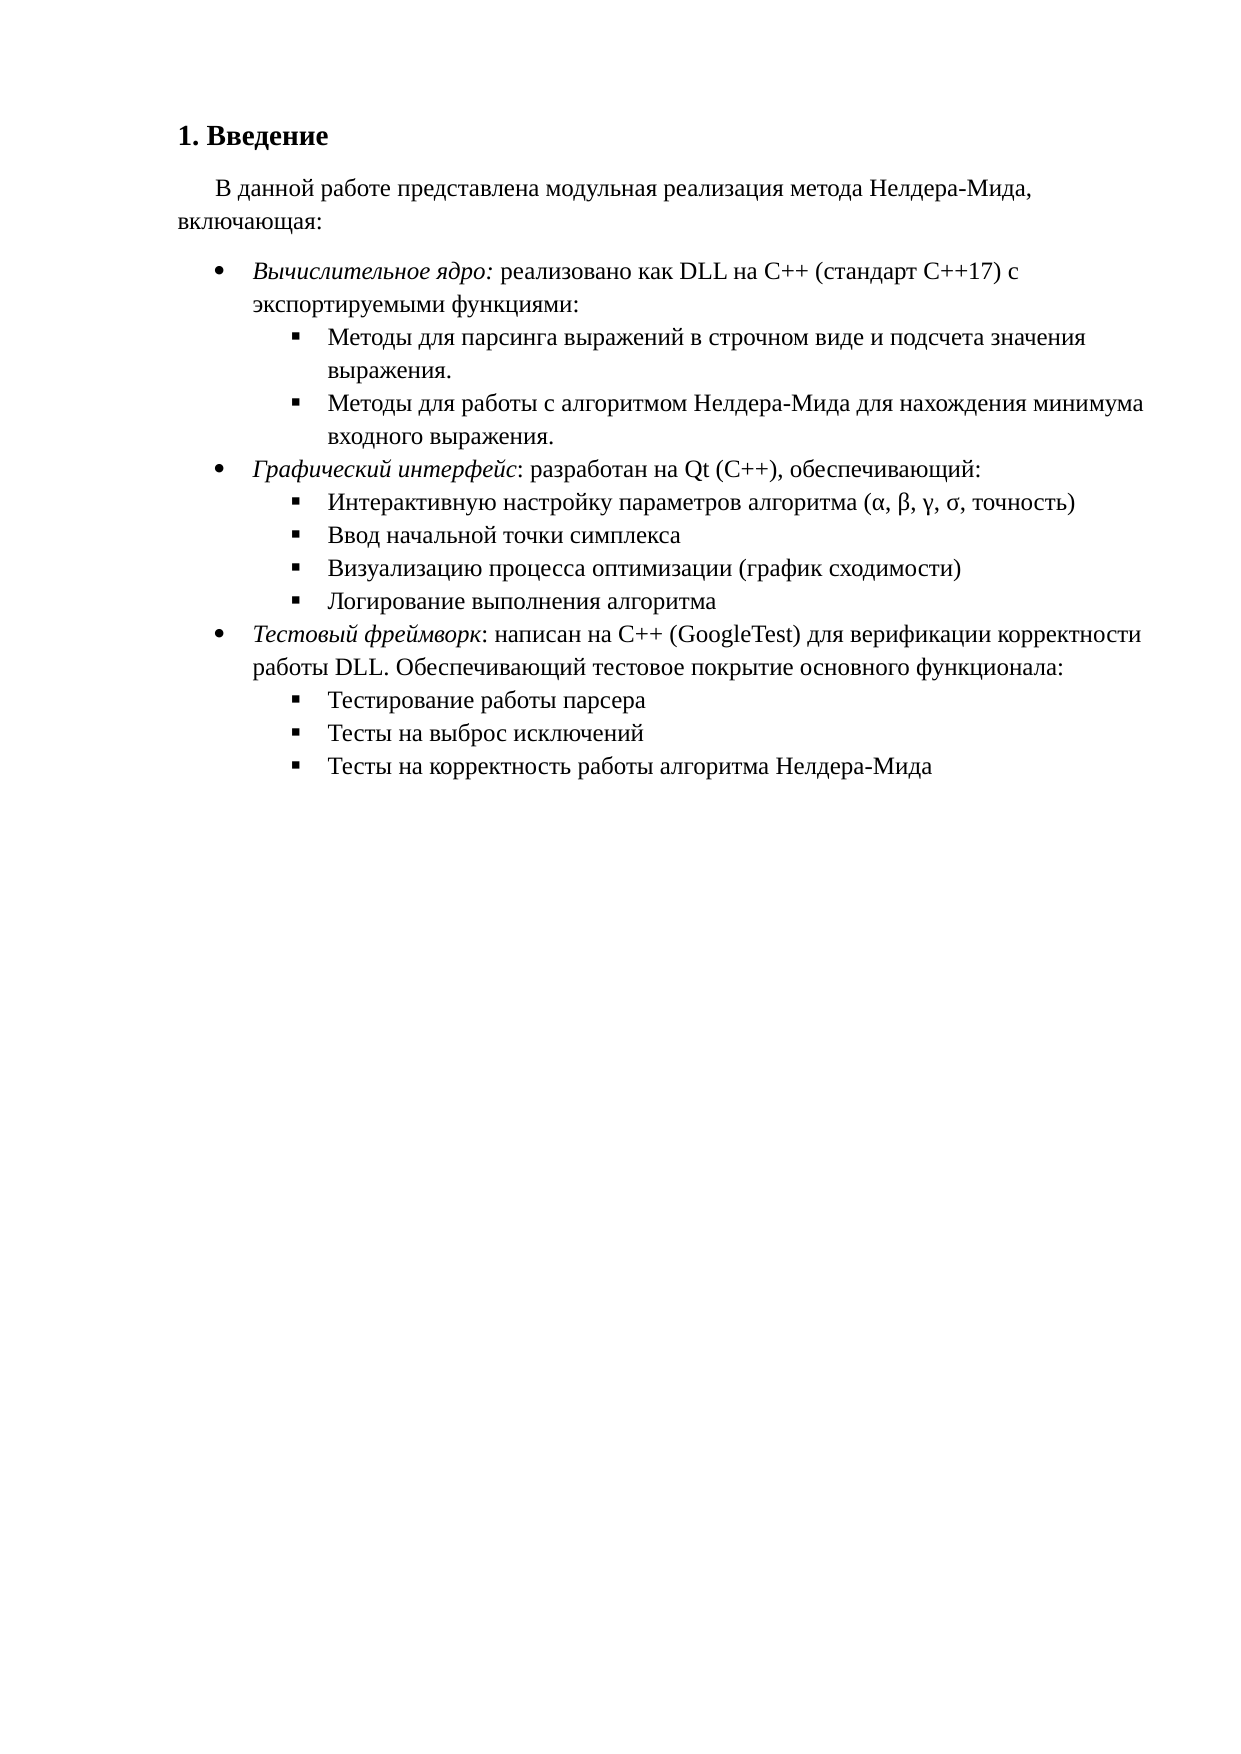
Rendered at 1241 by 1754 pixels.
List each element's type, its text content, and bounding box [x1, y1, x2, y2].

list Ввод начальной точки симплекса [290, 520, 1152, 549]
list Логирование выполнения алгоритма [290, 586, 1152, 615]
list Тесты на корректность работы алгоритма Нелдера-Мида [290, 751, 1152, 780]
list Методы для работы с алгоритмом Нелдера-Мида для нахождения минимума входного выражения. [290, 388, 1152, 450]
list Методы для парсинга выражений в строчном виде и подсчета значения выражения. [290, 322, 1152, 384]
list Визуализацию процесса оптимизации (график сходимости) [290, 553, 1152, 582]
list Вычислительное ядро: реализовано как DLL на C++ (стандарт C++17) с экспортируемыми функциями: [215, 256, 1152, 318]
list Тестирование работы парсера [290, 685, 1152, 714]
text 1. Введение [177, 118, 1152, 152]
list Тестовый фреймворк: написан на C++ (GoogleTest) для верификации корректности работы DLL. Обеспечивающий тестовое покрытие основного функционала: [215, 619, 1152, 681]
text В данной работе представлена модульная реализация метода Нелдера-Мида, включающая: [177, 173, 1152, 235]
list Тесты на выброс исключений [290, 718, 1152, 747]
list Интерактивную настройку параметров алгоритма (α, β, γ, σ, точность) [290, 487, 1152, 516]
list Графический интерфейс: разработан на Qt (C++), обеспечивающий: [215, 454, 1152, 483]
